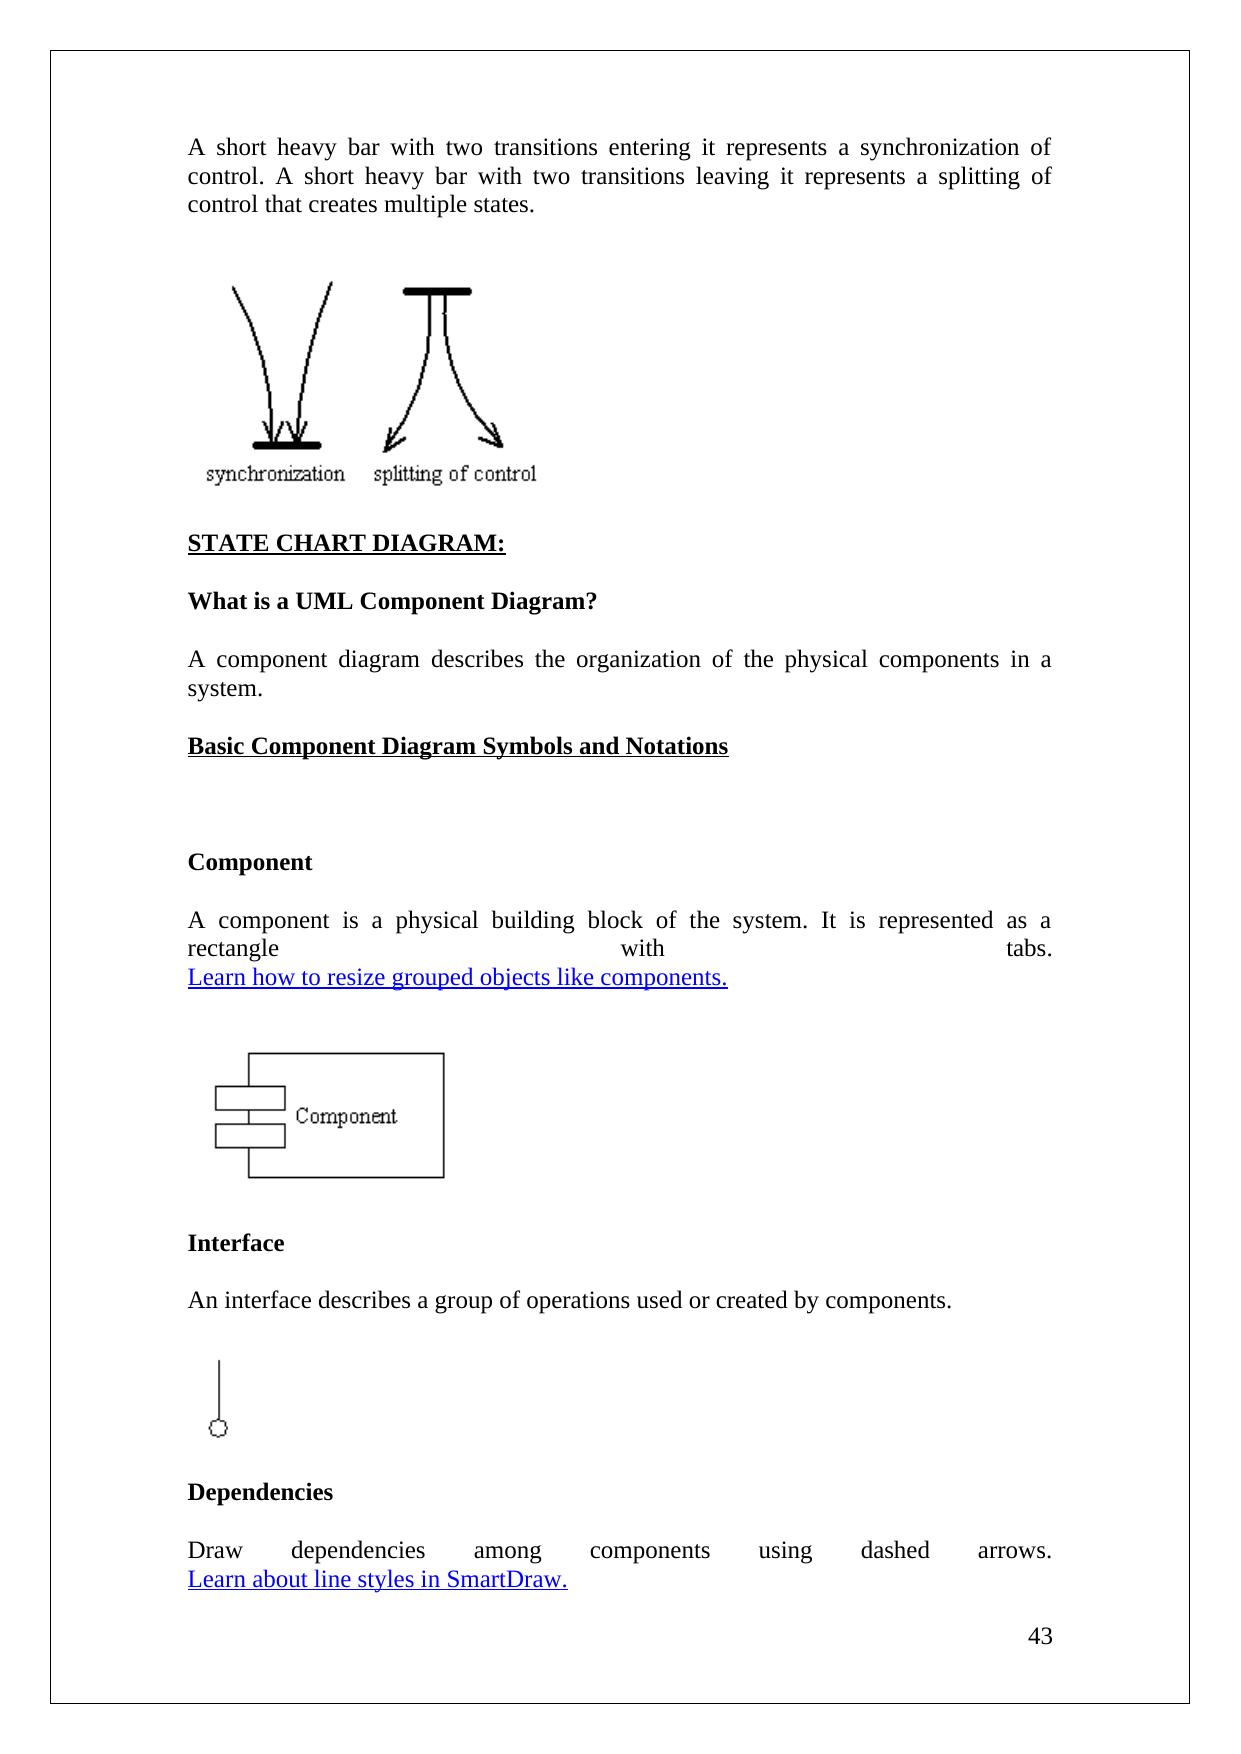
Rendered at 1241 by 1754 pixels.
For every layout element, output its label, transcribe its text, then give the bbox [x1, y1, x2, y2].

text Basic Component Diagram Symbols and Notations [187, 731, 1053, 760]
text Dependencies [187, 1477, 1053, 1506]
text Draw dependencies among components using dashed arrows. Learn about line styles in SmartDraw. [187, 1535, 1053, 1593]
text An interface describes a group of operations used or created by components. [187, 1286, 1053, 1314]
picture [187, 1343, 247, 1449]
picture [187, 1020, 469, 1199]
text Interface [187, 1228, 1053, 1256]
text Component [187, 847, 1053, 876]
text STATE CHART DIAGRAM: [187, 528, 1053, 557]
text A short heavy bar with two transitions entering it represents a synchronization of control. A short heavy bar with two transitions leaving it represents a splitting of control that creates multiple states. [187, 132, 1053, 218]
text A component is a physical building block of the system. It is represented as a rectangle with tabs. Learn how to resize grouped objects like components. [187, 905, 1053, 991]
text A component diagram describes the organization of the physical components in a system. [187, 644, 1053, 702]
picture [187, 247, 552, 500]
text What is a UML Component Diagram? [187, 586, 1053, 615]
